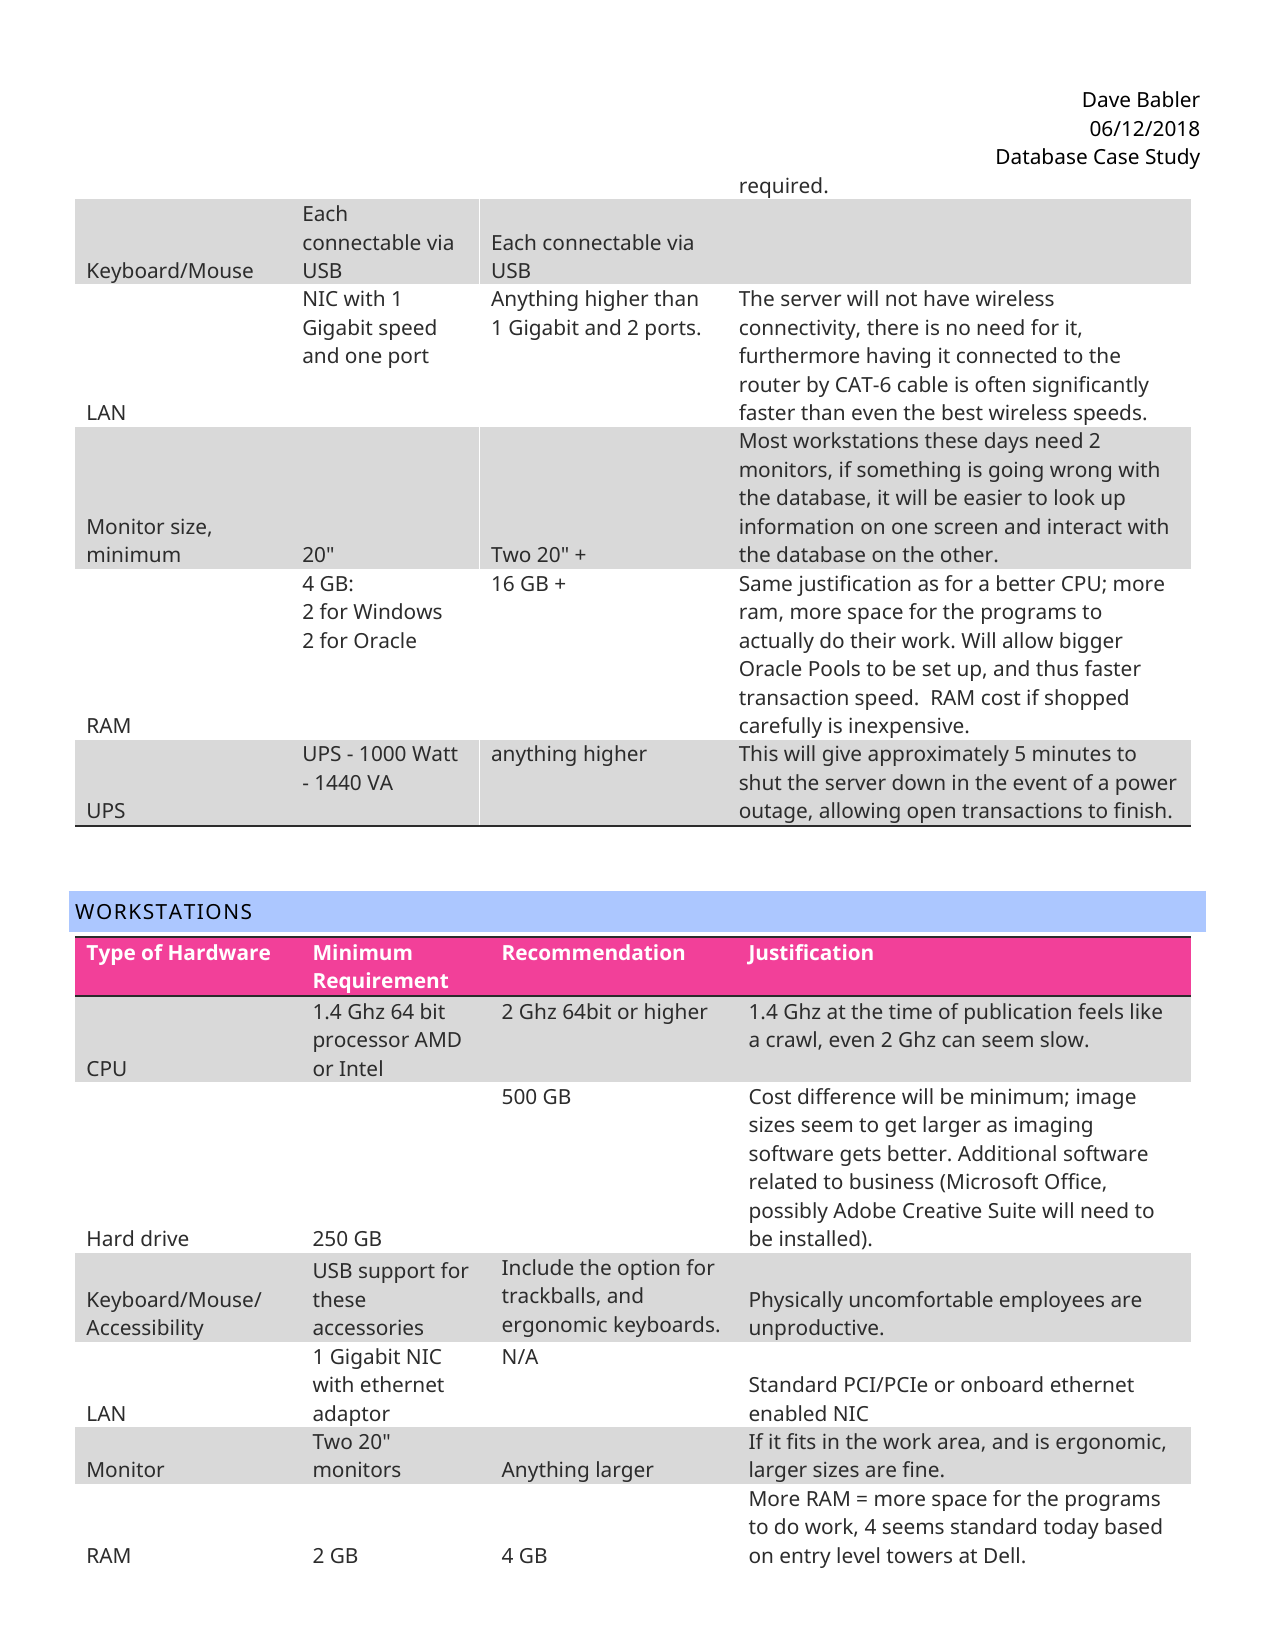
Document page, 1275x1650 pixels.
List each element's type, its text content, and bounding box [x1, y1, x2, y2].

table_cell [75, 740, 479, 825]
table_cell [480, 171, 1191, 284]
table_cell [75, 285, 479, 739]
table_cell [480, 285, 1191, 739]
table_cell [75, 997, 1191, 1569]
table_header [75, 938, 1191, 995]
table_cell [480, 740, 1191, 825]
subtitle Workstations [75, 897, 1200, 925]
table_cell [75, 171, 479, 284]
